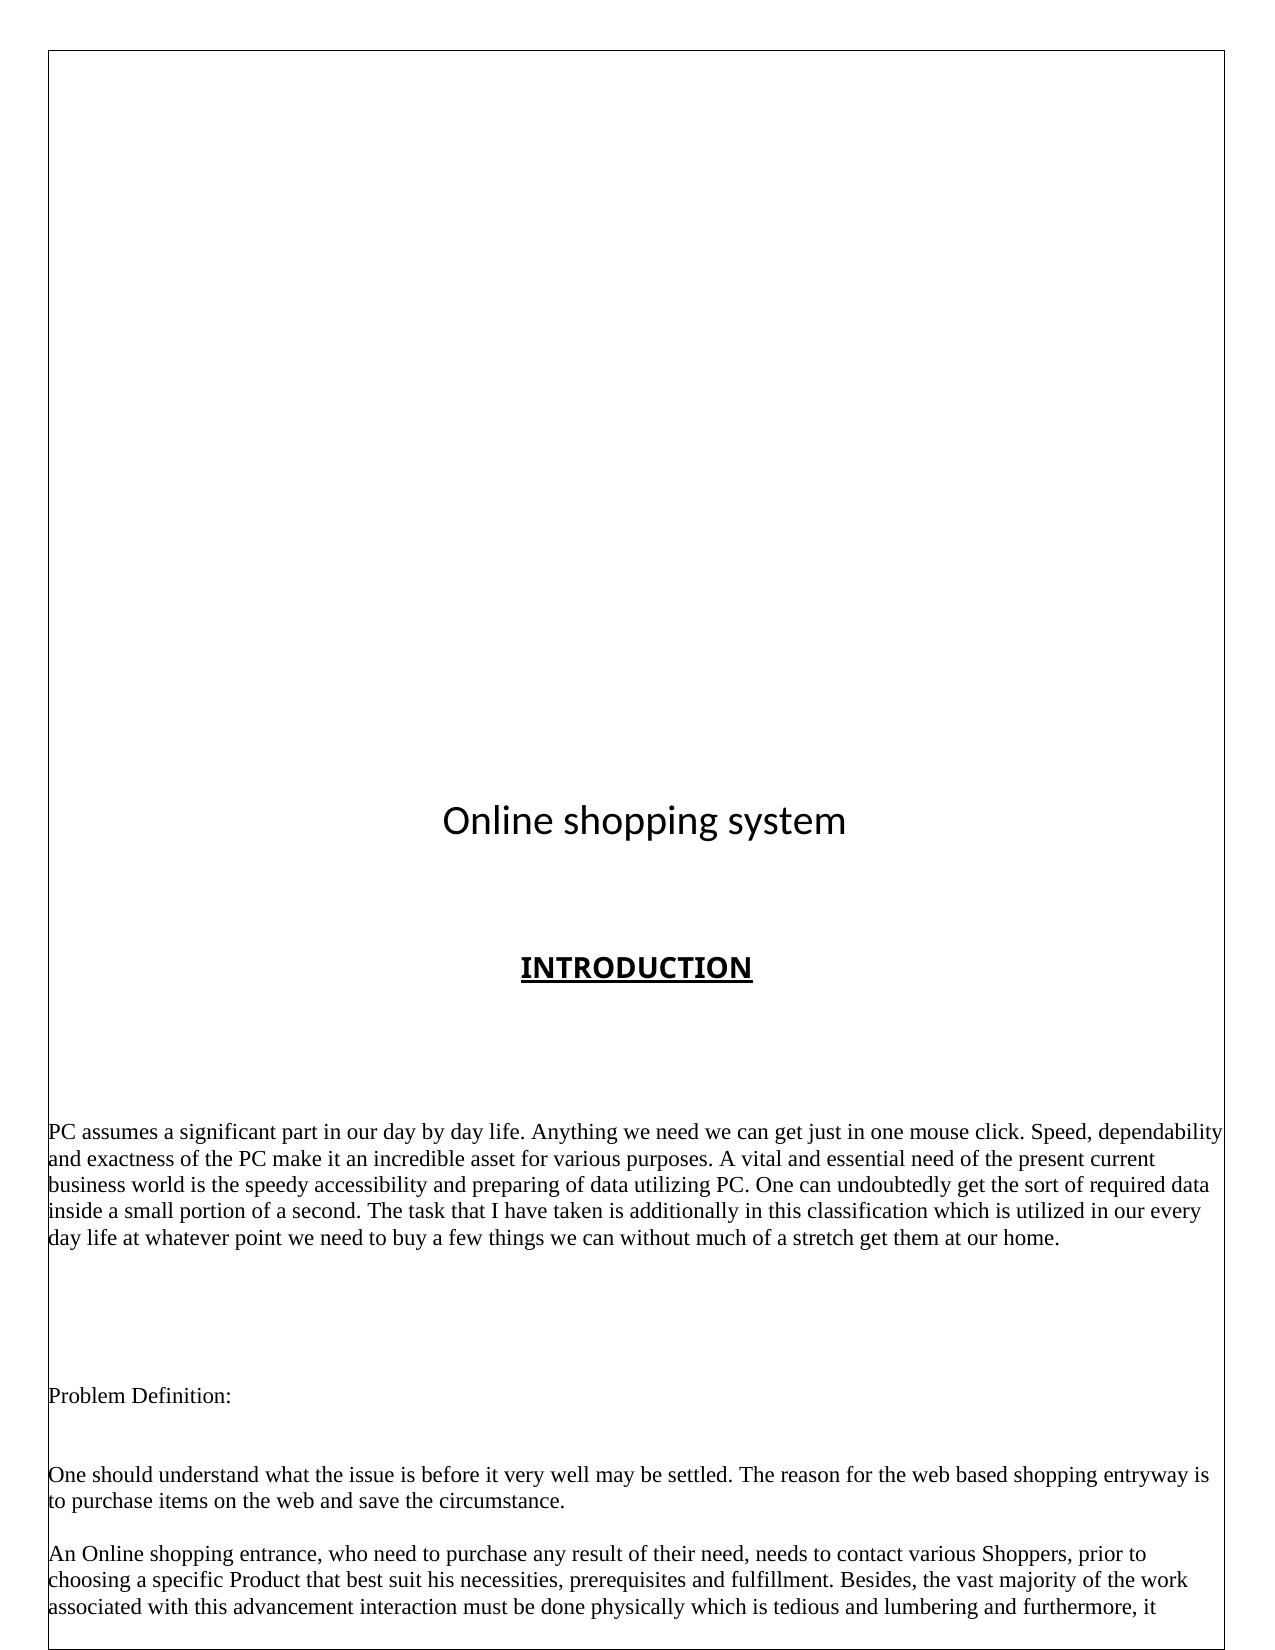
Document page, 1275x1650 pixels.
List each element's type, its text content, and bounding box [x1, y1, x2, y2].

text PC assumes a significant part in our day by day life. Anything we need we can get just in one mouse click. Speed, dependability and exactness of the PC make it an incredible asset for various purposes. A vital and essential need of the present current business world is the speedy accessibility and preparing of data utilizing PC. One can undoubtedly get the sort of required data inside a small portion of a second. The task that I have taken is additionally in this classification which is utilized in our every day life at whatever point we need to buy a few things we can without much of a stretch get them at our home. [49, 1118, 1224, 1250]
text INTRODUCTION [49, 947, 1224, 987]
text Online shopping system [201, 794, 1088, 845]
text One should understand what the issue is before it very well may be settled. The reason for the web based shopping entryway is to purchase items on the web and save the circumstance. [49, 1461, 1224, 1514]
text Problem Definition: [49, 1382, 1224, 1408]
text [49, 1540, 1224, 1619]
